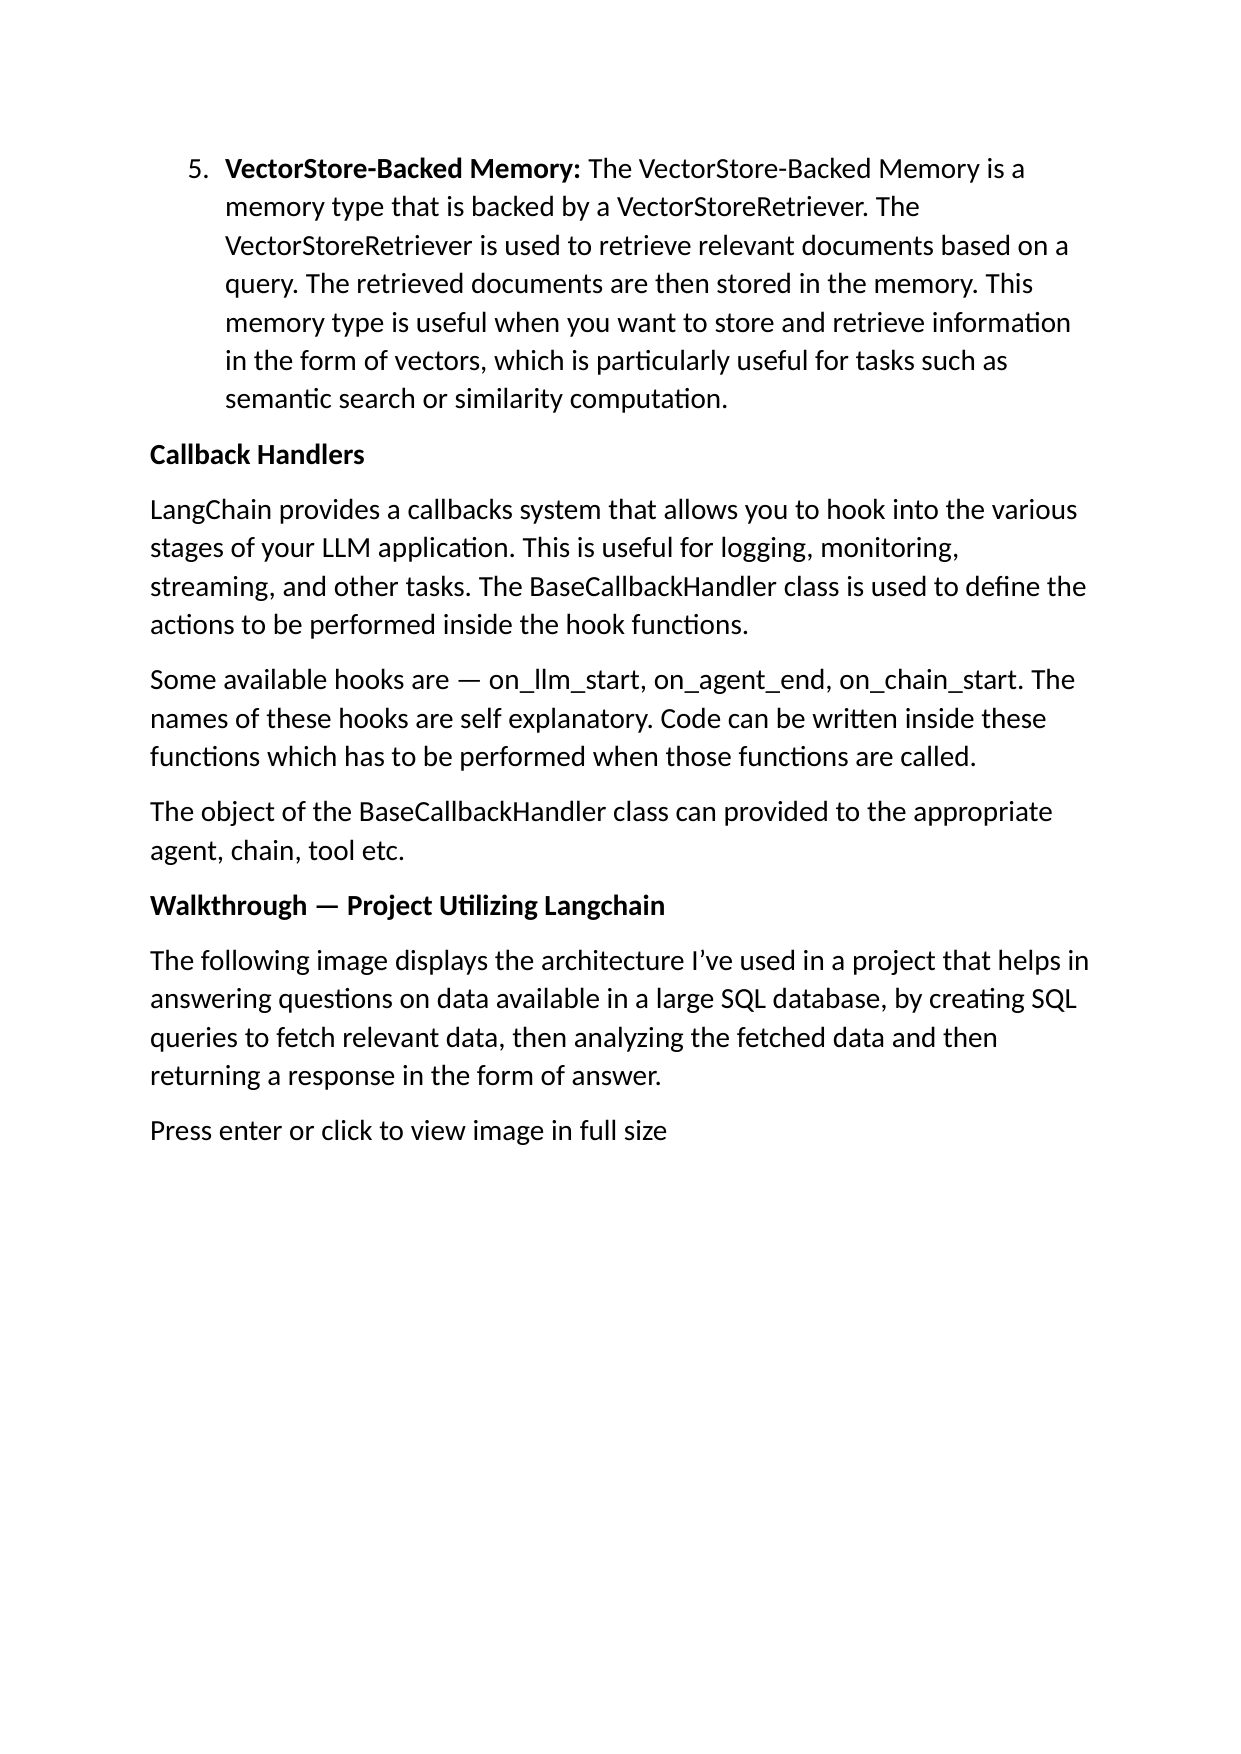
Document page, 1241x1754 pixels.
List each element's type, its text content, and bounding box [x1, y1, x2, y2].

text Callback Handlers [150, 436, 1090, 471]
text Some available hooks are — on_llm_start, on_agent_end, on_chain_start. The names of these hooks are self explanatory. Code can be written inside these functions which has to be performed when those functions are called. [150, 661, 1090, 774]
text Walkthrough — Project Utilizing Langchain [150, 887, 1090, 922]
text The object of the BaseCallbackHandler class can provided to the appropriate agent, chain, tool etc. [150, 793, 1090, 867]
text LangChain provides a callbacks system that allows you to hook into the various stages of your LLM application. This is useful for logging, monitoring, streaming, and other tasks. The BaseCallbackHandler class is used to define the actions to be performed inside the hook functions. [150, 491, 1090, 642]
text Press enter or click to view image in full size [150, 1112, 1090, 1148]
list VectorStore-Backed Memory: The VectorStore-Backed Memory is a memory type that is backed by a VectorStoreRetriever. The VectorStoreRetriever is used to retrieve relevant documents based on a query. The retrieved documents are then stored in the memory. This memory type is useful when you want to store and retrieve information in the form of vectors, which is particularly useful for tasks such as semantic search or similarity computation. [187, 150, 1090, 416]
text The following image displays the architecture I’ve used in a project that helps in answering questions on data available in a large SQL database, by creating SQL queries to fetch relevant data, then analyzing the fetched data and then returning a response in the form of answer. [150, 942, 1090, 1093]
